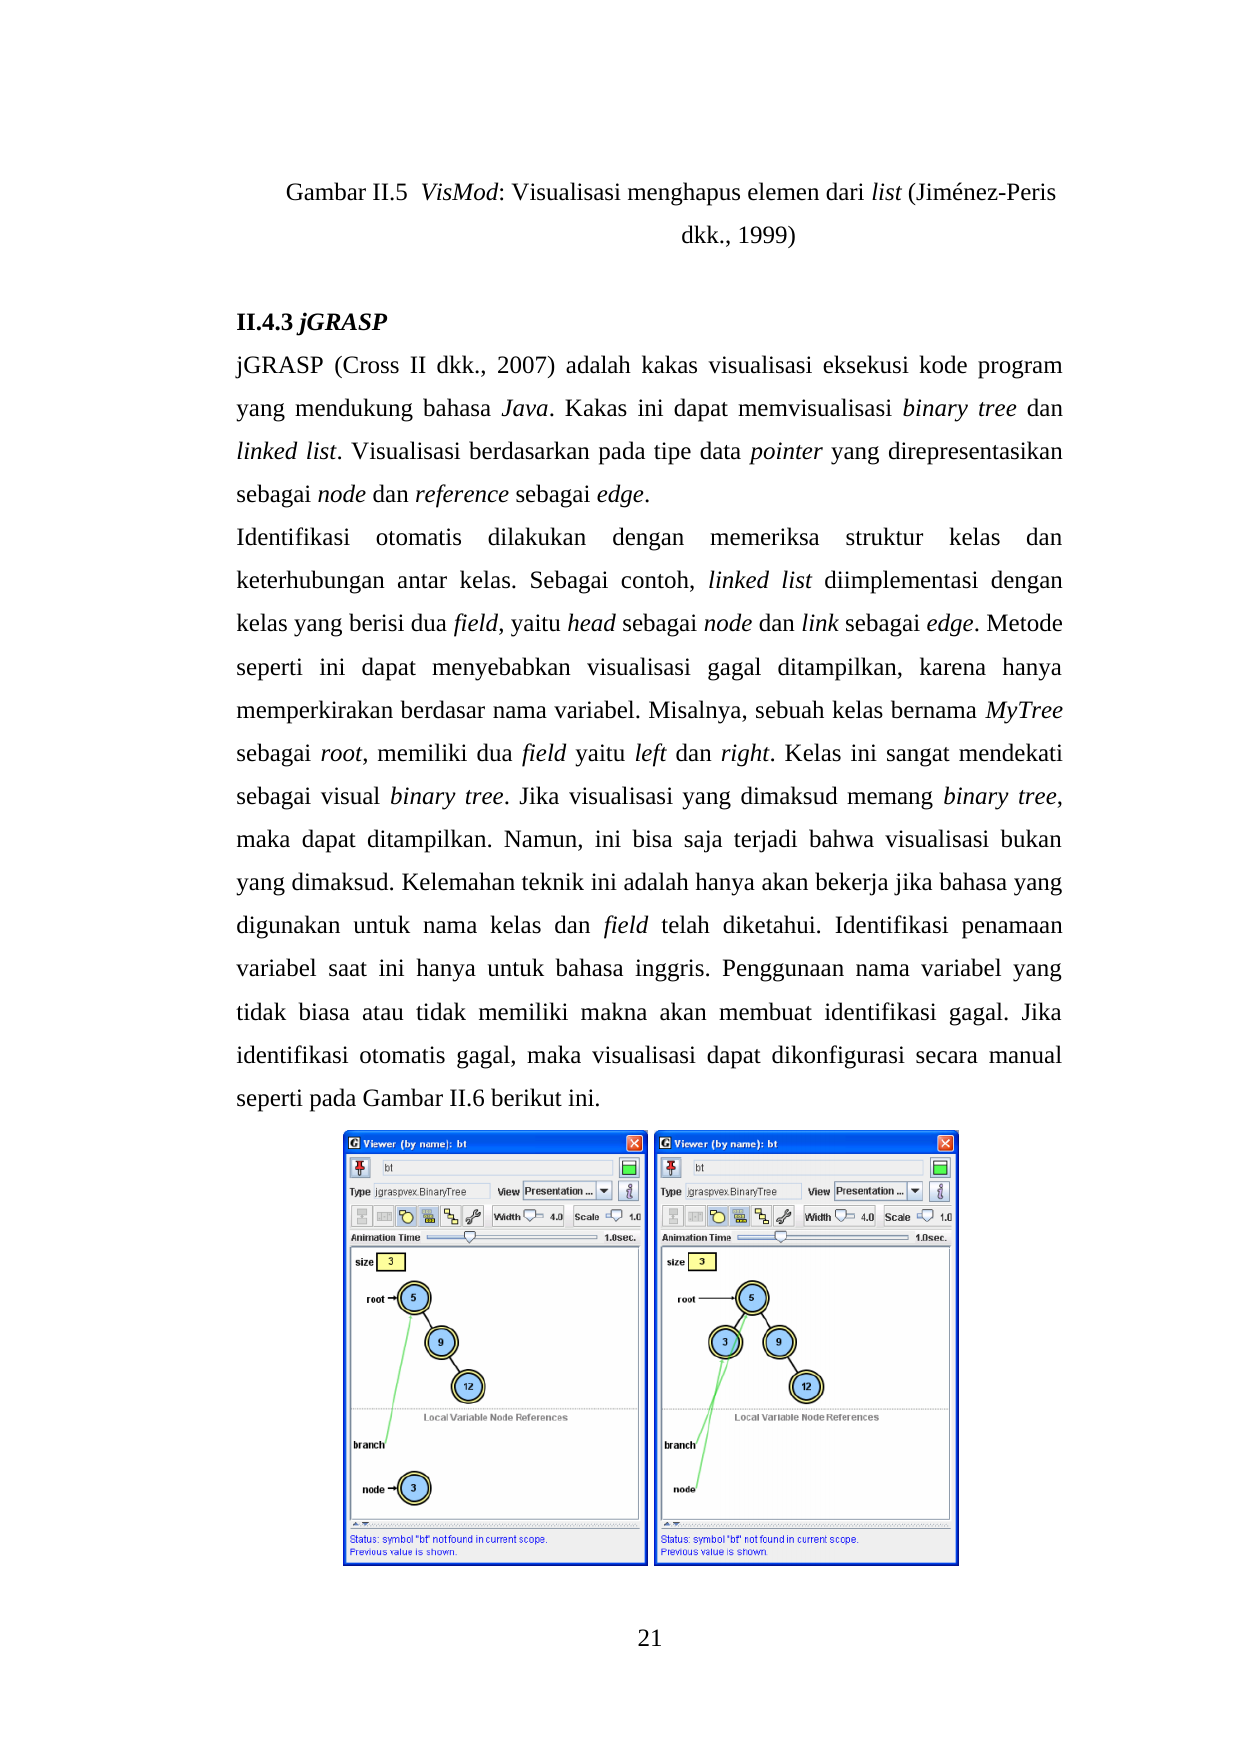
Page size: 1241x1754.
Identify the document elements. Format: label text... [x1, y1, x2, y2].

text jGRASP (Cross II dkk., 2007) adalah kakas visualisasi eksekusi kode program yang mendukung bahasa Java. Kakas ini dapat memvisualisasi binary tree dan linked list. Visualisasi berdasarkan pada tipe data pointer yang direpresentasikan sebagai node dan reference sebagai edge. [236, 350, 1063, 508]
list VisMod: Visualisasi menghapus elemen dari list (Jiménez-Peris dkk., 1999) [340, 177, 1063, 249]
text Identifikasi otomatis dilakukan dengan memeriksa struktur kelas dan keterhubungan antar kelas. Sebagai contoh, linked list diimplementasi dengan kelas yang berisi dua field, yaitu head sebagai node dan link sebagai edge. Metode seperti ini dapat menyebabkan visualisasi gagal ditampilkan, karena hanya memperkirakan berdasar nama variabel. Misalnya, sebuah kelas bernama MyTree sebagai root, memiliki dua field yaitu left dan right. Kelas ini sangat mendekati sebagai visual binary tree. Jika visualisasi yang dimaksud memang binary tree, maka dapat ditampilkan. Namun, ini bisa saja terjadi bahwa visualisasi bukan yang dimaksud. Kelemahan teknik ini adalah hanya akan bekerja jika bahasa yang digunakan untuk nama kelas dan field telah diketahui. Identifikasi penamaan variabel saat ini hanya untuk bahasa inggris. Penggunaan nama variabel yang tidak biasa atau tidak memiliki makna akan membuat identifikasi gagal. Jika identifikasi otomatis gagal, maka visualisasi dapat dikonfigurasi secara manual seperti pada Gambar II.6 berikut ini. [236, 522, 1063, 1112]
subtitle II.4.3 jGRASP [236, 307, 1063, 335]
picture [337, 1126, 962, 1569]
